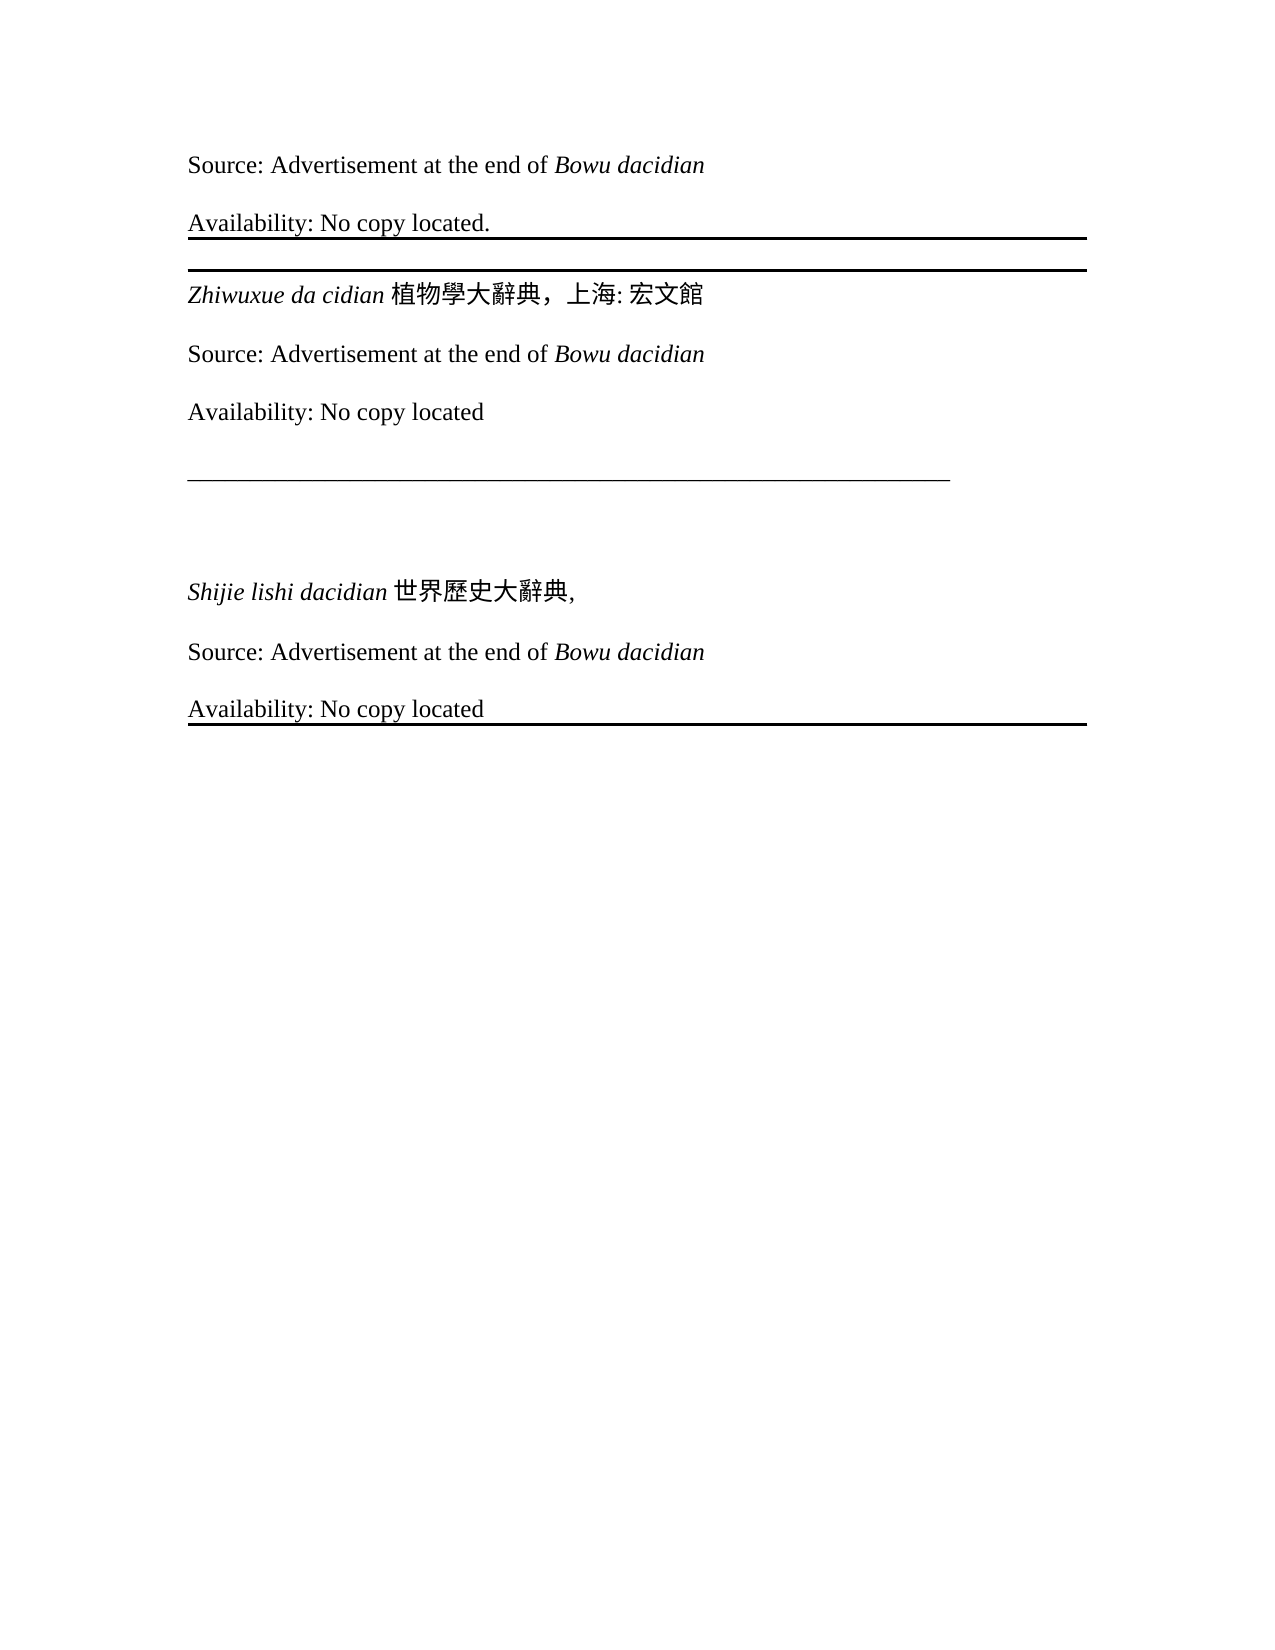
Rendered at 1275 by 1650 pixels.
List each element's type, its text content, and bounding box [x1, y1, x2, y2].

text _____________________________________________________________ [187, 450, 1087, 484]
text Shijie lishi dacidian 世界歷史大辭典, [187, 566, 1087, 607]
text Zhiwuxue da cidian 植物學大辭典，上海: 宏文館 [187, 270, 1087, 310]
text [187, 334, 1087, 368]
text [187, 150, 1087, 179]
text Availability: No copy located. [187, 208, 1087, 240]
text Availability: No copy located [187, 392, 1087, 426]
text Source: Advertisement at the end of Bowu dacidian [187, 631, 1087, 665]
text Availability: No copy located [187, 689, 1087, 726]
